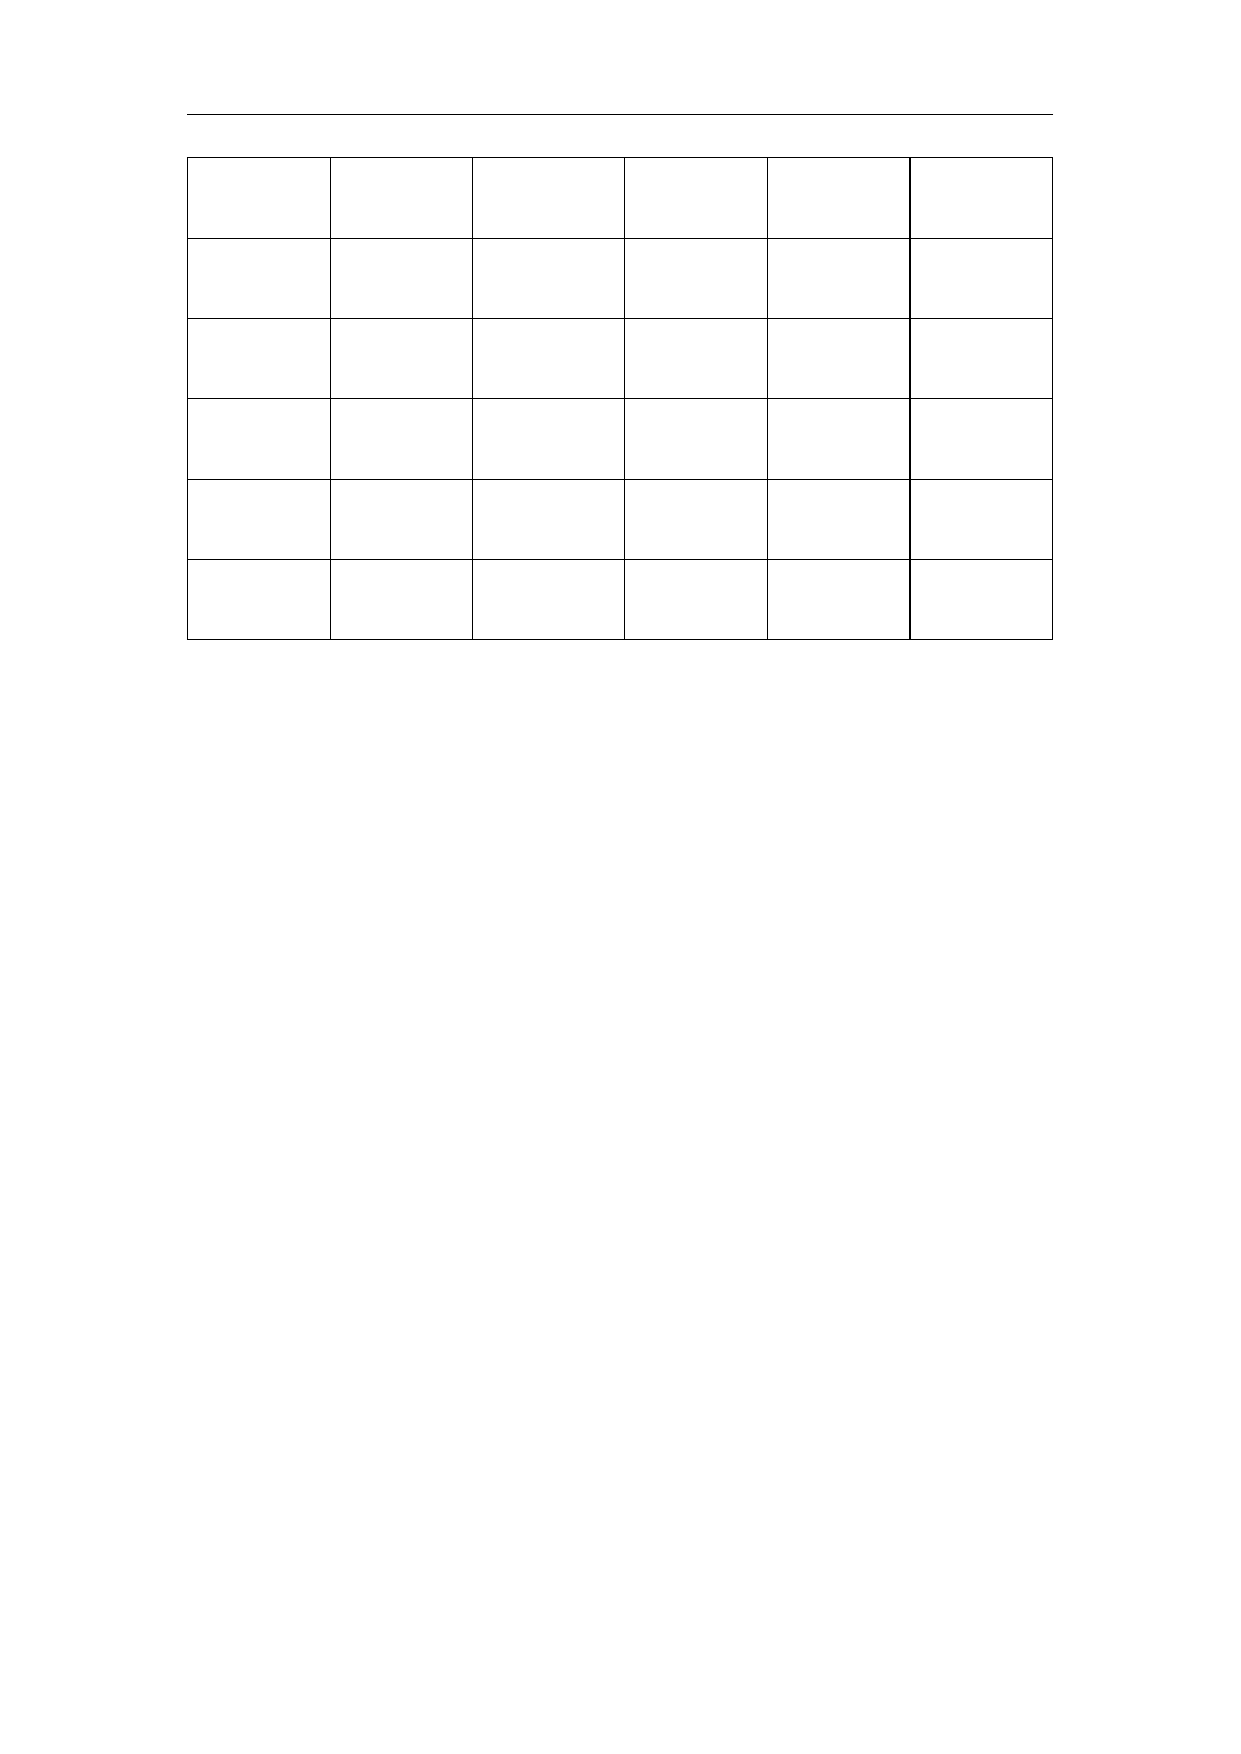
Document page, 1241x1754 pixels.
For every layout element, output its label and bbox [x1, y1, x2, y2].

table_cell [331, 480, 472, 559]
table_cell [911, 560, 1052, 639]
table_cell [625, 158, 767, 237]
table_cell [188, 319, 330, 398]
table_cell [188, 480, 330, 559]
table_cell [911, 319, 1052, 398]
table_cell [473, 158, 624, 237]
table_cell [331, 239, 472, 318]
table_cell [625, 560, 767, 639]
table_cell [473, 319, 624, 398]
table_cell [473, 239, 624, 318]
table_cell [331, 560, 472, 639]
table_cell [768, 239, 909, 318]
table_cell [911, 239, 1052, 318]
table_cell [473, 480, 624, 559]
table_cell [331, 399, 472, 478]
table_cell [911, 399, 1052, 478]
table_cell [625, 399, 767, 478]
table_cell [331, 319, 472, 398]
table_cell [331, 158, 472, 237]
table_cell [625, 319, 767, 398]
table_cell [911, 158, 1052, 237]
table_cell [768, 319, 909, 398]
table_cell [473, 399, 624, 478]
table_cell [188, 158, 330, 237]
table_cell [188, 399, 330, 478]
table_cell [625, 480, 767, 559]
table_cell [911, 480, 1052, 559]
table_cell [768, 560, 909, 639]
table_cell [625, 239, 767, 318]
table_cell [768, 158, 909, 237]
table_cell [188, 239, 330, 318]
table_cell [473, 560, 624, 639]
table_cell [768, 480, 909, 559]
table_cell [188, 560, 330, 639]
table_cell [768, 399, 909, 478]
